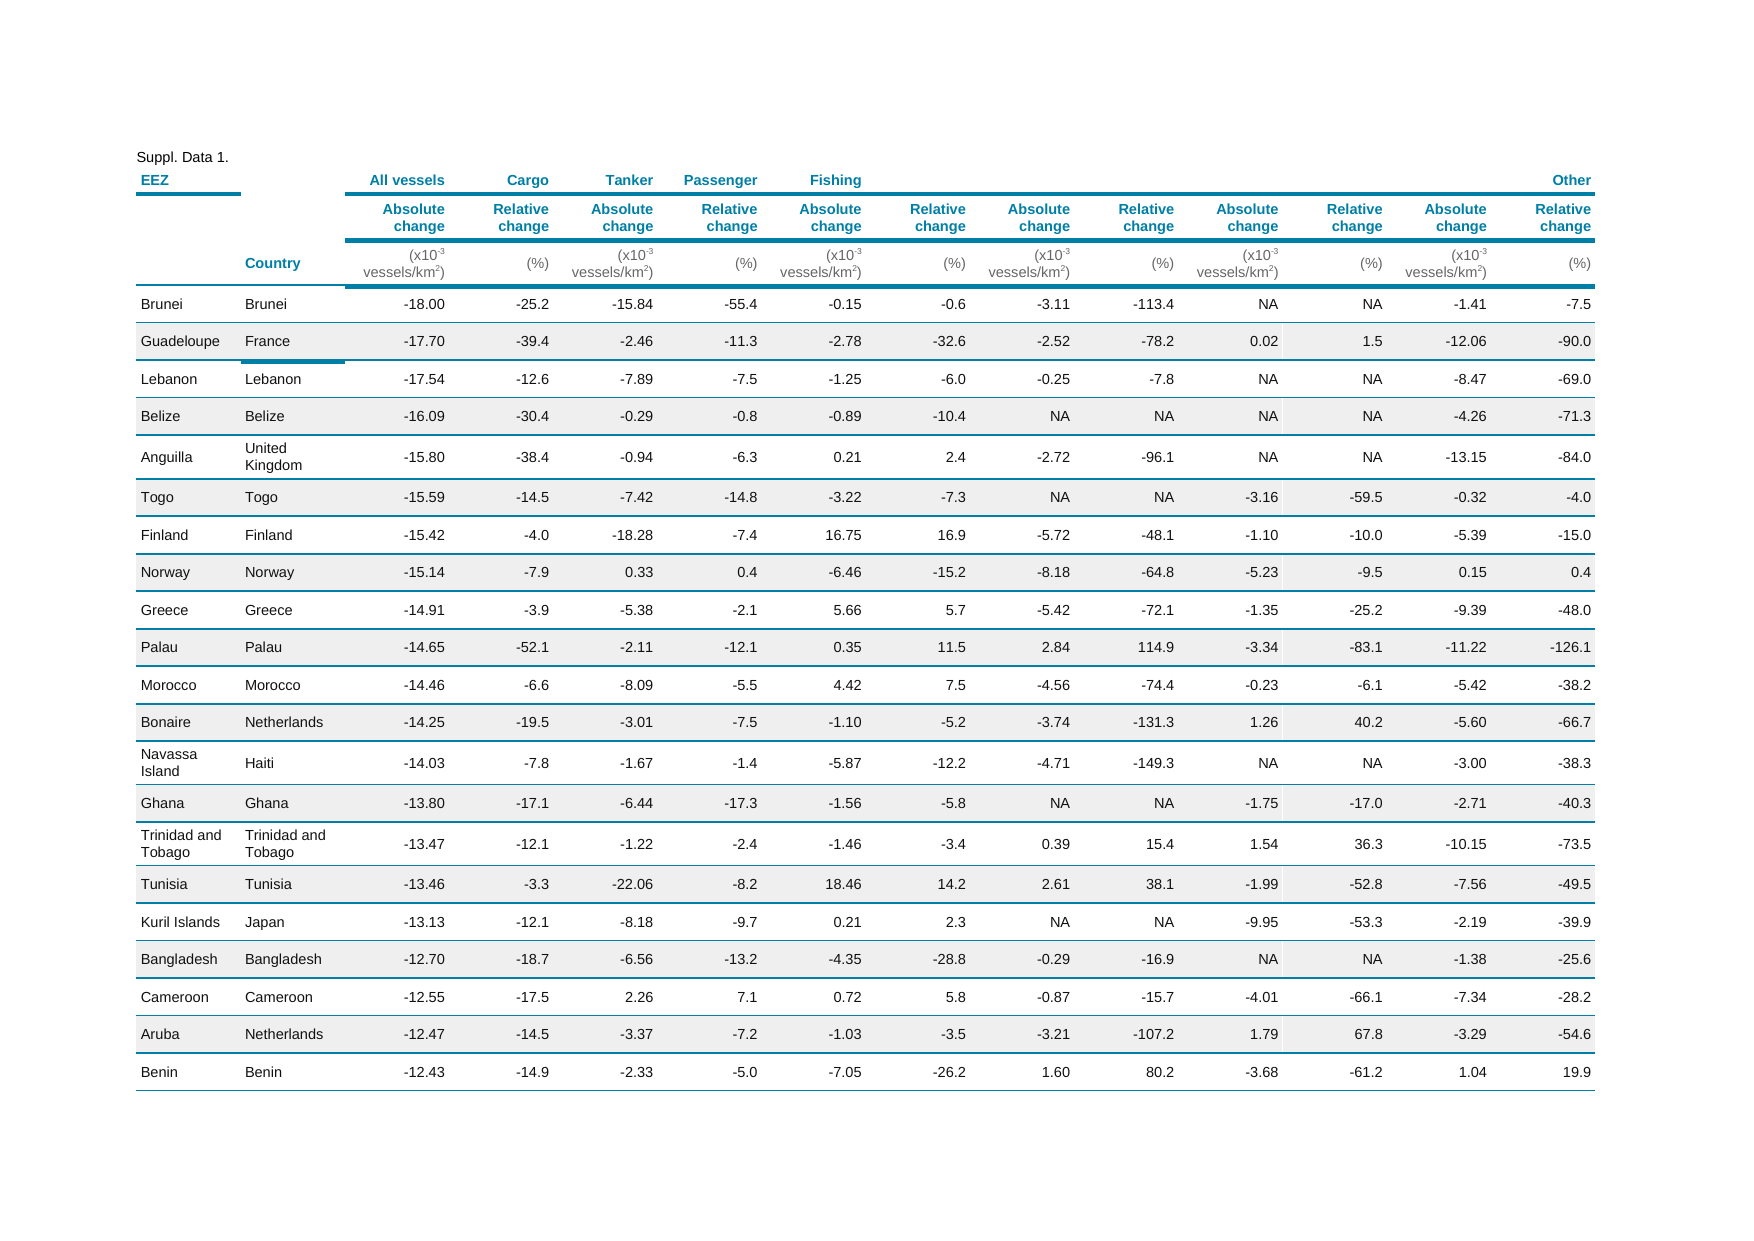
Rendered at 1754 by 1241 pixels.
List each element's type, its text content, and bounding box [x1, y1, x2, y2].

table_cell -0.15 [761, 289, 866, 322]
table_cell Togo [136, 480, 241, 515]
table_cell 1.60 [970, 1054, 1074, 1090]
table_cell -1.46 [761, 823, 866, 865]
table_cell -7.5 [657, 705, 761, 740]
table_cell -9.95 [1178, 904, 1282, 940]
table_cell -2.1 [657, 592, 761, 628]
table_cell -13.15 [1387, 436, 1491, 478]
table_cell -15.84 [553, 289, 657, 322]
table_cell -10.0 [1283, 517, 1387, 553]
table_cell (x10-3 vessels/km2) [1387, 243, 1491, 284]
table_cell -78.2 [1074, 323, 1178, 359]
table_cell -7.5 [1491, 289, 1595, 322]
table_cell -15.7 [1074, 979, 1178, 1015]
table_cell -4.26 [1387, 398, 1491, 434]
table_cell -1.56 [761, 785, 866, 821]
table_cell -2.46 [553, 323, 657, 359]
table_cell (%) [449, 243, 553, 284]
table_cell Norway [136, 555, 241, 590]
table_cell -4.56 [970, 667, 1074, 703]
table_cell -1.22 [553, 823, 657, 865]
table_cell (%) [866, 243, 970, 284]
table_cell -3.21 [970, 1016, 1074, 1052]
table_cell -15.0 [1491, 517, 1595, 553]
table_cell 2.3 [866, 904, 970, 940]
table_cell 2.61 [970, 866, 1074, 902]
table_cell Benin [241, 1054, 345, 1090]
table_cell -6.56 [553, 941, 657, 977]
table_cell NA [1074, 785, 1178, 821]
table_cell NA [1283, 941, 1387, 977]
table_cell Lebanon [241, 364, 345, 397]
table_cell -12.1 [449, 904, 553, 940]
table_cell -39.4 [449, 323, 553, 359]
table_cell -8.18 [553, 904, 657, 940]
table_cell 7.5 [866, 667, 970, 703]
table_cell Cameroon [136, 979, 241, 1015]
table_cell -14.5 [449, 480, 553, 515]
table_cell 0.21 [761, 904, 866, 940]
table_cell -7.2 [657, 1016, 761, 1052]
table_cell -6.46 [761, 555, 866, 590]
table_cell Cargo [449, 167, 553, 192]
table_cell -11.3 [657, 323, 761, 359]
table_cell -10.15 [1387, 823, 1491, 865]
table_cell -15.59 [345, 480, 449, 515]
table_cell -8.47 [1387, 361, 1491, 397]
table_cell -38.3 [1491, 742, 1595, 784]
table_cell -14.65 [345, 630, 449, 665]
table_cell -18.7 [449, 941, 553, 977]
table_cell Relative change [657, 196, 761, 238]
table_cell -3.29 [1387, 1016, 1491, 1052]
table_cell -3.5 [866, 1016, 970, 1052]
table_cell Fishing [761, 167, 866, 192]
table_cell -2.19 [1387, 904, 1491, 940]
table_cell -0.8 [657, 398, 761, 434]
table_cell Belize [241, 398, 345, 434]
table_cell 5.8 [866, 979, 970, 1015]
table_cell -16.9 [1074, 941, 1178, 977]
table_cell Cameroon [241, 979, 345, 1015]
table_cell -1.75 [1178, 785, 1282, 821]
table_cell -2.71 [1387, 785, 1491, 821]
table_cell -14.46 [345, 667, 449, 703]
table_cell 2.4 [866, 436, 970, 478]
table_cell EEZ [136, 167, 241, 192]
table_cell -17.5 [449, 979, 553, 1015]
table_cell -26.2 [866, 1054, 970, 1090]
table_cell NA [1283, 361, 1387, 397]
table_cell -2.11 [553, 630, 657, 665]
table_cell -25.2 [449, 289, 553, 322]
table_cell Netherlands [241, 1016, 345, 1052]
table_cell Bangladesh [136, 941, 241, 977]
table_cell -5.0 [657, 1054, 761, 1090]
table_cell Bonaire [136, 705, 241, 740]
table_cell -54.6 [1491, 1016, 1595, 1052]
table_cell 0.4 [657, 555, 761, 590]
table_cell Ghana [241, 785, 345, 821]
table_cell -4.0 [1491, 480, 1595, 515]
table_cell Greece [241, 592, 345, 628]
table_cell 38.1 [1074, 866, 1178, 902]
table_cell -0.94 [553, 436, 657, 478]
table_cell -7.8 [1074, 361, 1178, 397]
table_cell 11.5 [866, 630, 970, 665]
table_cell -12.1 [657, 630, 761, 665]
table_cell Passenger [657, 167, 761, 192]
table_cell -2.52 [970, 323, 1074, 359]
table_cell -59.5 [1283, 480, 1387, 515]
table_cell Palau [241, 630, 345, 665]
table_cell -0.6 [866, 289, 970, 322]
table_cell (x10-3 vessels/km2) [345, 243, 449, 284]
table_cell -28.2 [1491, 979, 1595, 1015]
table_cell France [241, 323, 345, 359]
table_cell -14.25 [345, 705, 449, 740]
table_cell -3.4 [866, 823, 970, 865]
table_cell -30.4 [449, 398, 553, 434]
table_cell Absolute change [761, 196, 866, 238]
table_cell -1.10 [761, 705, 866, 740]
table_cell Trinidad and Tobago [136, 823, 241, 865]
table_cell NA [970, 480, 1074, 515]
table_cell -0.23 [1178, 667, 1282, 703]
table_cell -72.1 [1074, 592, 1178, 628]
table_cell -12.6 [449, 361, 553, 397]
table_cell -1.41 [1387, 289, 1491, 322]
table_cell -12.06 [1387, 323, 1491, 359]
table_cell -1.99 [1178, 866, 1282, 902]
table_cell -7.56 [1387, 866, 1491, 902]
table_cell -3.3 [449, 866, 553, 902]
table_cell -96.1 [1074, 436, 1178, 478]
table_cell Relative change [1283, 196, 1387, 238]
table_cell -113.4 [1074, 289, 1178, 322]
table_cell -66.7 [1491, 705, 1595, 740]
table_cell -5.39 [1387, 517, 1491, 553]
table_cell NA [1074, 904, 1178, 940]
table_cell NA [1074, 398, 1178, 434]
table_cell -5.5 [657, 667, 761, 703]
table_cell 67.8 [1283, 1016, 1387, 1052]
table_cell -14.91 [345, 592, 449, 628]
table_cell -3.11 [970, 289, 1074, 322]
table_cell NA [970, 398, 1074, 434]
table_cell (x10-3 vessels/km2) [553, 243, 657, 284]
table_cell Anguilla [136, 436, 241, 478]
table_cell -131.3 [1074, 705, 1178, 740]
table_cell Relative change [866, 196, 970, 238]
table_cell 1.04 [1387, 1054, 1491, 1090]
table_cell -7.4 [657, 517, 761, 553]
table_cell -12.2 [866, 742, 970, 784]
table_cell -40.3 [1491, 785, 1595, 821]
table_cell Relative change [1074, 196, 1178, 238]
table_cell -49.5 [1491, 866, 1595, 902]
table_cell -3.16 [1178, 480, 1282, 515]
table_cell 19.9 [1491, 1054, 1595, 1090]
table_cell -3.34 [1178, 630, 1282, 665]
table_cell NA [1178, 361, 1282, 397]
table_cell -6.0 [866, 361, 970, 397]
table_cell -5.60 [1387, 705, 1491, 740]
table_cell Tunisia [136, 866, 241, 902]
table_cell -84.0 [1491, 436, 1595, 478]
table_cell -9.7 [657, 904, 761, 940]
table_cell -5.42 [1387, 667, 1491, 703]
table_cell -3.22 [761, 480, 866, 515]
table_cell -64.8 [1074, 555, 1178, 590]
table_cell -4.01 [1178, 979, 1282, 1015]
table_cell -1.4 [657, 742, 761, 784]
table_cell NA [1178, 742, 1282, 784]
table_cell -4.71 [970, 742, 1074, 784]
table_cell -18.00 [345, 289, 449, 322]
table_cell Tanker [553, 167, 657, 192]
table_cell -66.1 [1283, 979, 1387, 1015]
table_cell -15.42 [345, 517, 449, 553]
table_cell Ghana [136, 785, 241, 821]
table_cell -22.06 [553, 866, 657, 902]
table_cell -53.3 [1283, 904, 1387, 940]
table_cell -12.43 [345, 1054, 449, 1090]
table_cell 16.75 [761, 517, 866, 553]
table_cell (%) [1283, 243, 1387, 284]
table_cell Aruba [136, 1016, 241, 1052]
table_cell United Kingdom [241, 436, 345, 478]
table_cell 1.5 [1283, 323, 1387, 359]
table_cell NA [1283, 398, 1387, 434]
table_cell -8.2 [657, 866, 761, 902]
table_cell -71.3 [1491, 398, 1595, 434]
table_cell Relative change [449, 196, 553, 238]
table_cell Haiti [241, 742, 345, 784]
table_cell -52.8 [1283, 866, 1387, 902]
table_cell NA [1178, 941, 1282, 977]
table_cell Absolute change [1178, 196, 1282, 238]
table_cell -1.03 [761, 1016, 866, 1052]
table_cell -2.72 [970, 436, 1074, 478]
table_cell -7.3 [866, 480, 970, 515]
table_cell -7.8 [449, 742, 553, 784]
table_cell -7.05 [761, 1054, 866, 1090]
table_cell -12.1 [449, 823, 553, 865]
table_cell -3.9 [449, 592, 553, 628]
table_cell Togo [241, 480, 345, 515]
table_cell Trinidad and Tobago [241, 823, 345, 865]
table_cell Tunisia [241, 866, 345, 902]
table_cell -5.38 [553, 592, 657, 628]
table_cell 2.84 [970, 630, 1074, 665]
table_cell -18.28 [553, 517, 657, 553]
table_cell -25.6 [1491, 941, 1595, 977]
table_cell -5.87 [761, 742, 866, 784]
table_cell 80.2 [1074, 1054, 1178, 1090]
table_cell 16.9 [866, 517, 970, 553]
table_cell Brunei [241, 286, 345, 322]
table_cell Netherlands [241, 705, 345, 740]
table_cell 0.4 [1491, 555, 1595, 590]
table_cell NA [1283, 742, 1387, 784]
table_cell Palau [136, 630, 241, 665]
table_cell -28.8 [866, 941, 970, 977]
table_cell (x10-3 vessels/km2) [1178, 243, 1282, 284]
table_cell -4.0 [449, 517, 553, 553]
table_cell Japan [241, 904, 345, 940]
table_cell -48.0 [1491, 592, 1595, 628]
table_cell Morocco [136, 667, 241, 703]
table_cell -13.80 [345, 785, 449, 821]
table_cell Morocco [241, 667, 345, 703]
table_cell 1.54 [1178, 823, 1282, 865]
table_cell -0.25 [970, 361, 1074, 397]
table_cell (x10-3 vessels/km2) [970, 243, 1074, 284]
table_cell -6.1 [1283, 667, 1387, 703]
table_cell Lebanon [136, 361, 241, 397]
table_cell -73.5 [1491, 823, 1595, 865]
table_cell -39.9 [1491, 904, 1595, 940]
table_cell NA [1178, 398, 1282, 434]
table_cell -1.38 [1387, 941, 1491, 977]
table_cell -69.0 [1491, 361, 1595, 397]
table_cell -7.5 [657, 361, 761, 397]
table_cell -6.44 [553, 785, 657, 821]
table_cell -15.80 [345, 436, 449, 478]
table_cell Other [866, 167, 1595, 192]
table_cell (%) [657, 243, 761, 284]
table_cell -14.8 [657, 480, 761, 515]
table_cell -9.39 [1387, 592, 1491, 628]
table_cell -3.74 [970, 705, 1074, 740]
table_cell Brunei [136, 286, 241, 322]
table_cell Country [241, 167, 345, 284]
table_cell -7.89 [553, 361, 657, 397]
table_cell -15.14 [345, 555, 449, 590]
table_cell -1.35 [1178, 592, 1282, 628]
table_cell -8.09 [553, 667, 657, 703]
table_cell -7.34 [1387, 979, 1491, 1015]
table_cell -5.23 [1178, 555, 1282, 590]
table_cell 0.02 [1178, 323, 1282, 359]
table_cell 0.33 [553, 555, 657, 590]
table_cell NA [1178, 436, 1282, 478]
table_cell -3.68 [1178, 1054, 1282, 1090]
table_cell 15.4 [1074, 823, 1178, 865]
table_cell -17.54 [345, 361, 449, 397]
table_cell -12.70 [345, 941, 449, 977]
table_cell -2.4 [657, 823, 761, 865]
table_cell -38.4 [449, 436, 553, 478]
table_cell 36.3 [1283, 823, 1387, 865]
table_cell -14.5 [449, 1016, 553, 1052]
table_cell Relative change [1491, 196, 1595, 238]
table_cell NA [1283, 436, 1387, 478]
table_cell Norway [241, 555, 345, 590]
table_cell -5.8 [866, 785, 970, 821]
table_cell -4.35 [761, 941, 866, 977]
table_cell NA [1178, 289, 1282, 322]
table_cell -55.4 [657, 289, 761, 322]
table_cell -5.2 [866, 705, 970, 740]
table_cell 5.7 [866, 592, 970, 628]
table_cell 0.39 [970, 823, 1074, 865]
table_cell -90.0 [1491, 323, 1595, 359]
table_cell -61.2 [1283, 1054, 1387, 1090]
table_cell NA [970, 904, 1074, 940]
table_cell (%) [1074, 243, 1178, 284]
table_cell -0.87 [970, 979, 1074, 1015]
table_cell -9.5 [1283, 555, 1387, 590]
table_cell -17.0 [1283, 785, 1387, 821]
table_cell -126.1 [1491, 630, 1595, 665]
table_cell Finland [241, 517, 345, 553]
table_cell -2.78 [761, 323, 866, 359]
table_cell -0.29 [970, 941, 1074, 977]
table_cell 14.2 [866, 866, 970, 902]
table_cell -17.70 [345, 323, 449, 359]
table_cell Guadeloupe [136, 323, 241, 359]
table_cell -12.55 [345, 979, 449, 1015]
table_cell (x10-3 vessels/km2) [761, 243, 866, 284]
table_cell -17.3 [657, 785, 761, 821]
table_cell -0.32 [1387, 480, 1491, 515]
table_cell 1.26 [1178, 705, 1282, 740]
table_cell 0.72 [761, 979, 866, 1015]
table_cell -12.47 [345, 1016, 449, 1052]
table_cell -14.03 [345, 742, 449, 784]
table_cell 114.9 [1074, 630, 1178, 665]
table_cell -14.9 [449, 1054, 553, 1090]
table_cell -8.18 [970, 555, 1074, 590]
table_cell 18.46 [761, 866, 866, 902]
table_cell 1.79 [1178, 1016, 1282, 1052]
table_cell -83.1 [1283, 630, 1387, 665]
table_cell Greece [136, 592, 241, 628]
table_cell Absolute change [970, 196, 1074, 238]
table_cell -5.42 [970, 592, 1074, 628]
table_cell Bangladesh [241, 941, 345, 977]
table_cell -0.89 [761, 398, 866, 434]
table_cell 7.1 [657, 979, 761, 1015]
table_cell -6.3 [657, 436, 761, 478]
table_cell 0.21 [761, 436, 866, 478]
table_cell -25.2 [1283, 592, 1387, 628]
table_cell Absolute change [553, 196, 657, 238]
table_cell -3.37 [553, 1016, 657, 1052]
table_cell -149.3 [1074, 742, 1178, 784]
table_cell -107.2 [1074, 1016, 1178, 1052]
table_cell -0.29 [553, 398, 657, 434]
table_cell -38.2 [1491, 667, 1595, 703]
table_cell -3.01 [553, 705, 657, 740]
table_cell -1.10 [1178, 517, 1282, 553]
table_cell 5.66 [761, 592, 866, 628]
table_cell Navassa Island [136, 742, 241, 784]
table_cell NA [970, 785, 1074, 821]
table_cell -13.13 [345, 904, 449, 940]
table_cell Absolute change [345, 196, 449, 238]
table_cell -7.42 [553, 480, 657, 515]
table_cell 0.35 [761, 630, 866, 665]
table_cell -16.09 [345, 398, 449, 434]
table_cell NA [1283, 289, 1387, 322]
table_cell -1.25 [761, 361, 866, 397]
table_cell NA [1074, 480, 1178, 515]
table_cell 2.26 [553, 979, 657, 1015]
table_cell -13.46 [345, 866, 449, 902]
table_cell -17.1 [449, 785, 553, 821]
table_cell Benin [136, 1054, 241, 1090]
table_cell -52.1 [449, 630, 553, 665]
table_cell 4.42 [761, 667, 866, 703]
table_cell -5.72 [970, 517, 1074, 553]
table_cell -2.33 [553, 1054, 657, 1090]
table_cell -13.47 [345, 823, 449, 865]
table_cell -11.22 [1387, 630, 1491, 665]
table_cell All vessels [345, 167, 449, 192]
table_cell -48.1 [1074, 517, 1178, 553]
table_cell -19.5 [449, 705, 553, 740]
table_cell -6.6 [449, 667, 553, 703]
table_cell -1.67 [553, 742, 657, 784]
table_cell Belize [136, 398, 241, 434]
table_cell (%) [1491, 243, 1595, 284]
table_cell -7.9 [449, 555, 553, 590]
table_cell Kuril Islands [136, 904, 241, 940]
table_cell -3.00 [1387, 742, 1491, 784]
table_cell Absolute change [1387, 196, 1491, 238]
table_cell -13.2 [657, 941, 761, 977]
table_header Suppl. Data 1. [136, 148, 1595, 167]
table_cell -74.4 [1074, 667, 1178, 703]
table_cell -15.2 [866, 555, 970, 590]
table_cell 40.2 [1283, 705, 1387, 740]
table_cell -32.6 [866, 323, 970, 359]
table_cell Finland [136, 517, 241, 553]
table_cell 0.15 [1387, 555, 1491, 590]
table_cell -10.4 [866, 398, 970, 434]
